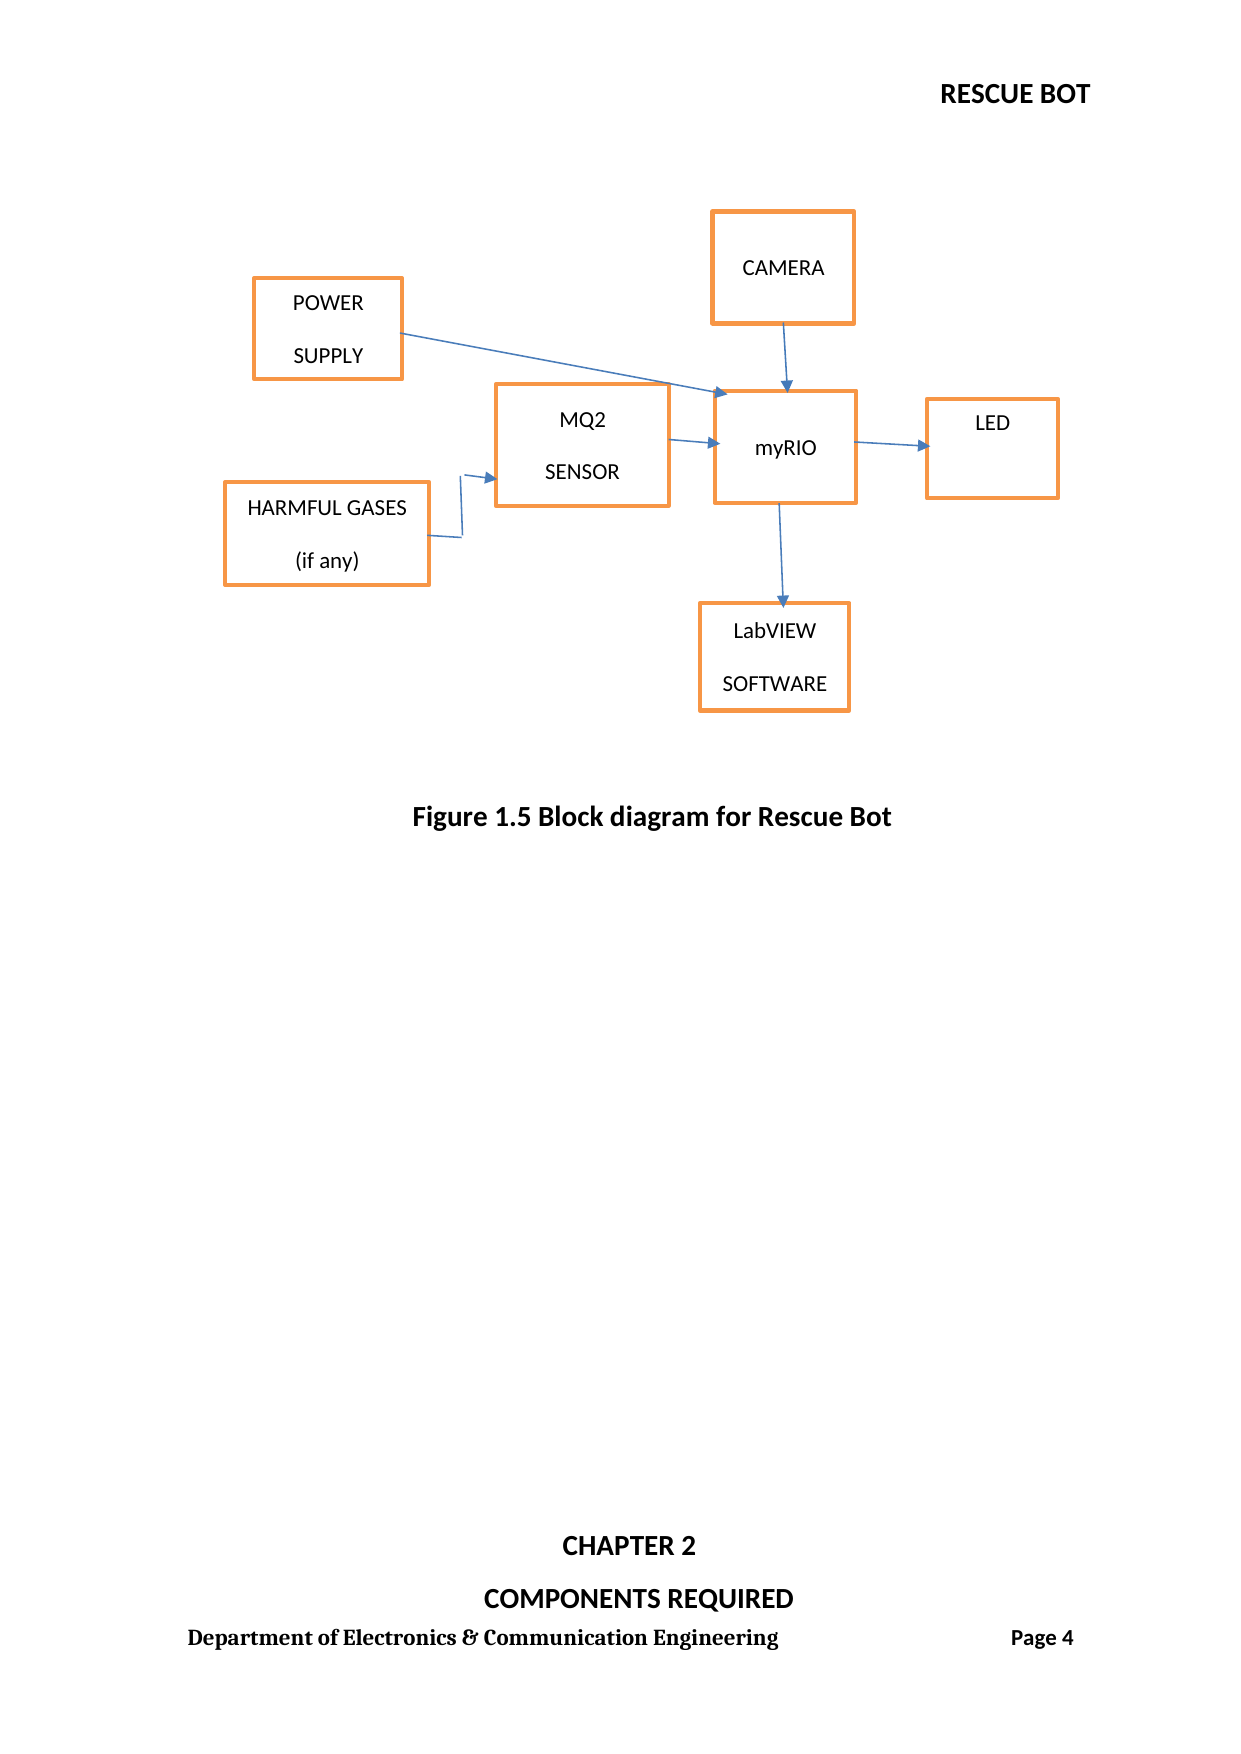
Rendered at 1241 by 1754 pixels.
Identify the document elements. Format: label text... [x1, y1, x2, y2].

text CHAPTER 2 [487, 1527, 1090, 1562]
text Figure 1.5 Block diagram for Rescue Bot [337, 798, 1090, 833]
text COMPONENTS REQUIRED [187, 1580, 1090, 1616]
